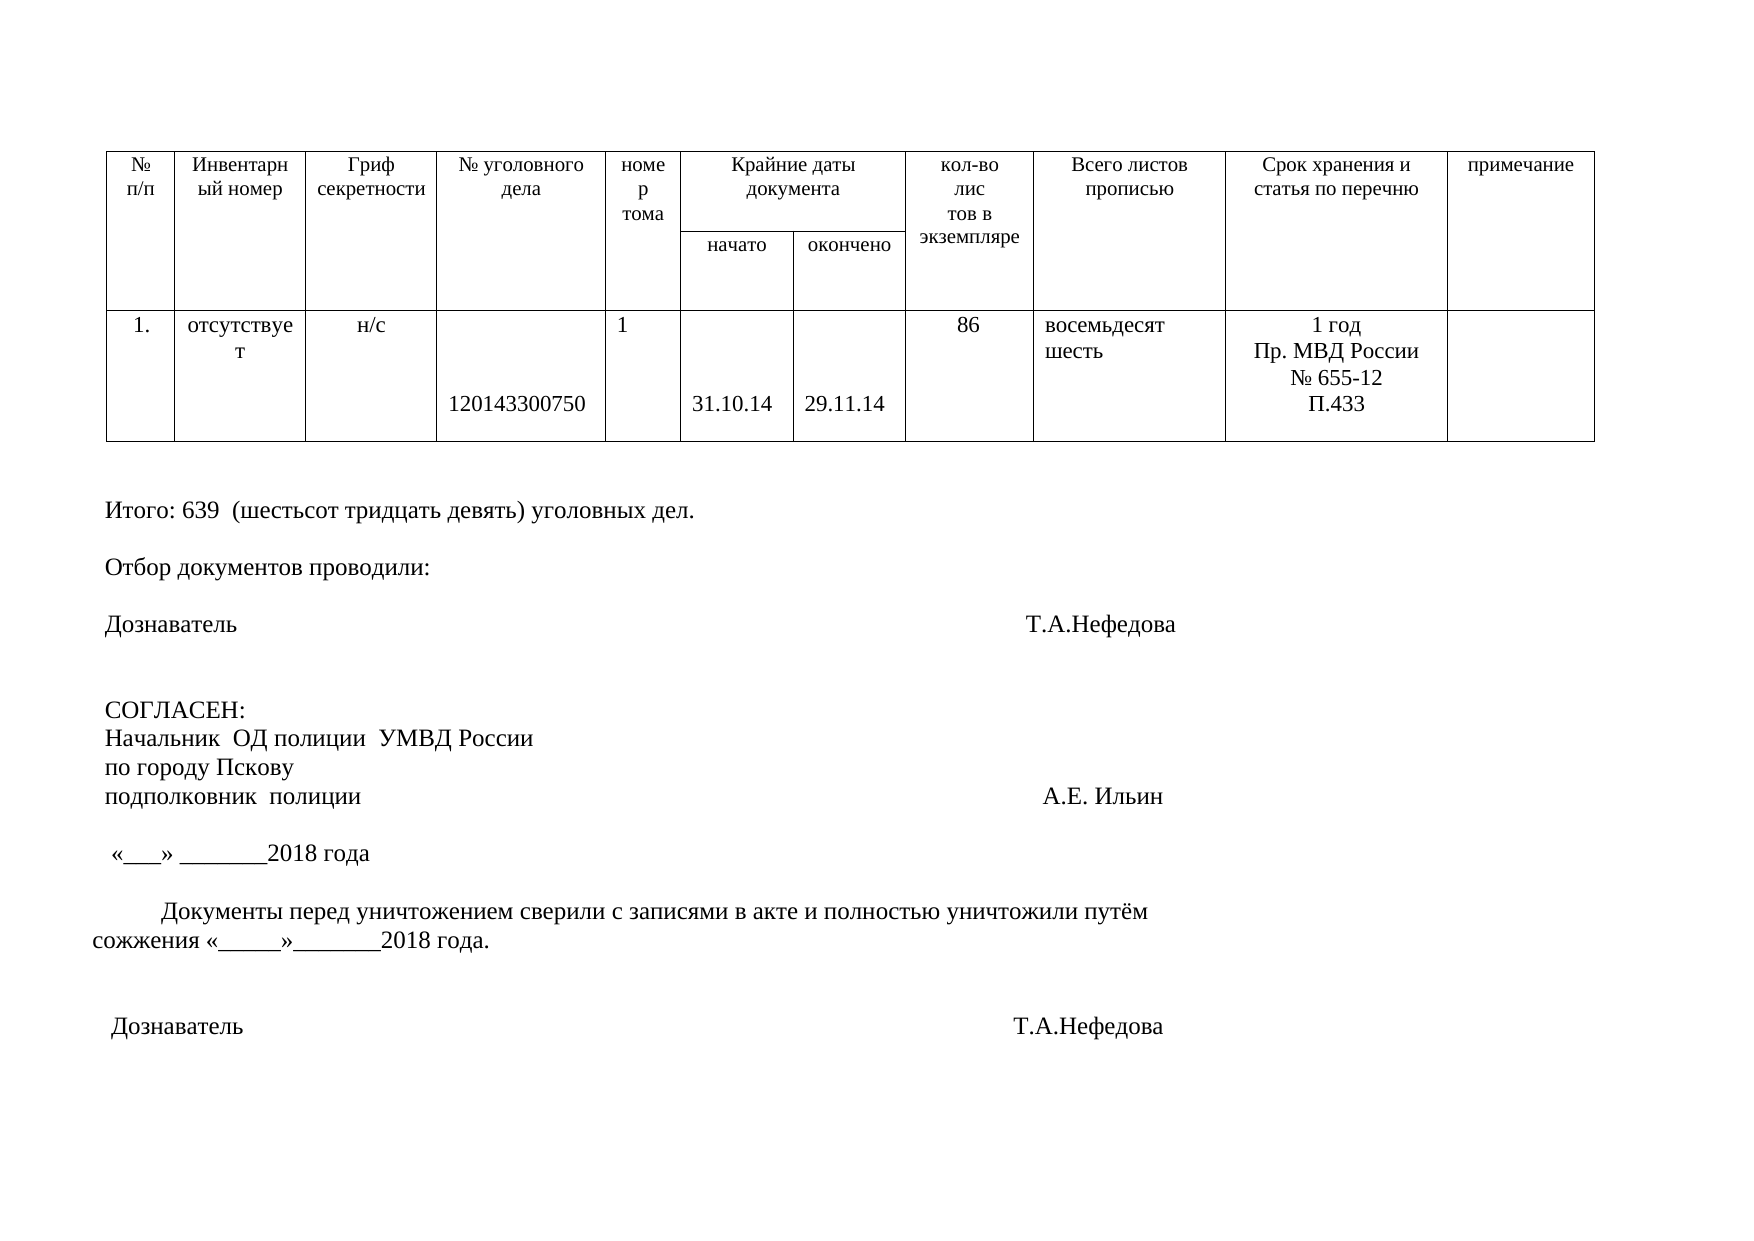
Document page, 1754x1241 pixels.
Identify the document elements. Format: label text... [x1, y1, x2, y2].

table_cell 31.10.14 [681, 311, 793, 441]
text Дознаватель Т.А.Нефедова [29, 1011, 1636, 1040]
table_cell н/с [306, 311, 436, 441]
text Отбор документов проводили: [29, 552, 1636, 581]
text подполковник полиции А.Е. Ильин [29, 781, 1636, 810]
text Начальник ОД полиции УМВД России [29, 723, 1636, 752]
table_header номер тома [606, 152, 680, 310]
text Дознаватель Т.А.Нефедова [29, 609, 1636, 638]
table_cell [107, 311, 174, 441]
table_cell [1448, 311, 1594, 441]
table_header Срок хранения и статья по перечню [1226, 152, 1447, 310]
table_header Гриф секретности [306, 152, 436, 310]
table_cell начато [681, 232, 793, 310]
table_cell отсутствует [175, 311, 305, 441]
table_header примечание [1448, 152, 1594, 310]
table_cell 1 год Пр. МВД России № 655-12 П.433 [1226, 311, 1447, 441]
table_header Инвентарный номер [175, 152, 305, 310]
table_cell 86 [906, 311, 1033, 441]
text Итого: 639 (шестьсот тридцать девять) уголовных дел. [29, 495, 1636, 524]
table_header Всего листов прописью [1034, 152, 1225, 310]
text Документы перед уничтожением сверили с записями в акте и полностью уничтожили путём [29, 896, 1636, 925]
table_header № п/п [107, 152, 174, 310]
table_cell 29.11.14 [794, 311, 905, 441]
table_header кол-во лис тов в экземпляре [906, 152, 1033, 310]
table_cell окончено [794, 232, 905, 310]
text СОГЛАСЕН: [29, 695, 1636, 723]
table_cell восемьдесят шесть [1034, 311, 1225, 441]
text сожжения «_____»_______2018 года. [29, 925, 1636, 953]
table_header Крайние даты документа [681, 152, 905, 231]
table_cell 1 [606, 311, 680, 441]
text «___» _______2018 года [29, 838, 1636, 867]
table_cell 120143300750 [437, 311, 605, 441]
table_header № уголовного дела [437, 152, 605, 310]
text по городу Пскову [29, 752, 1636, 781]
